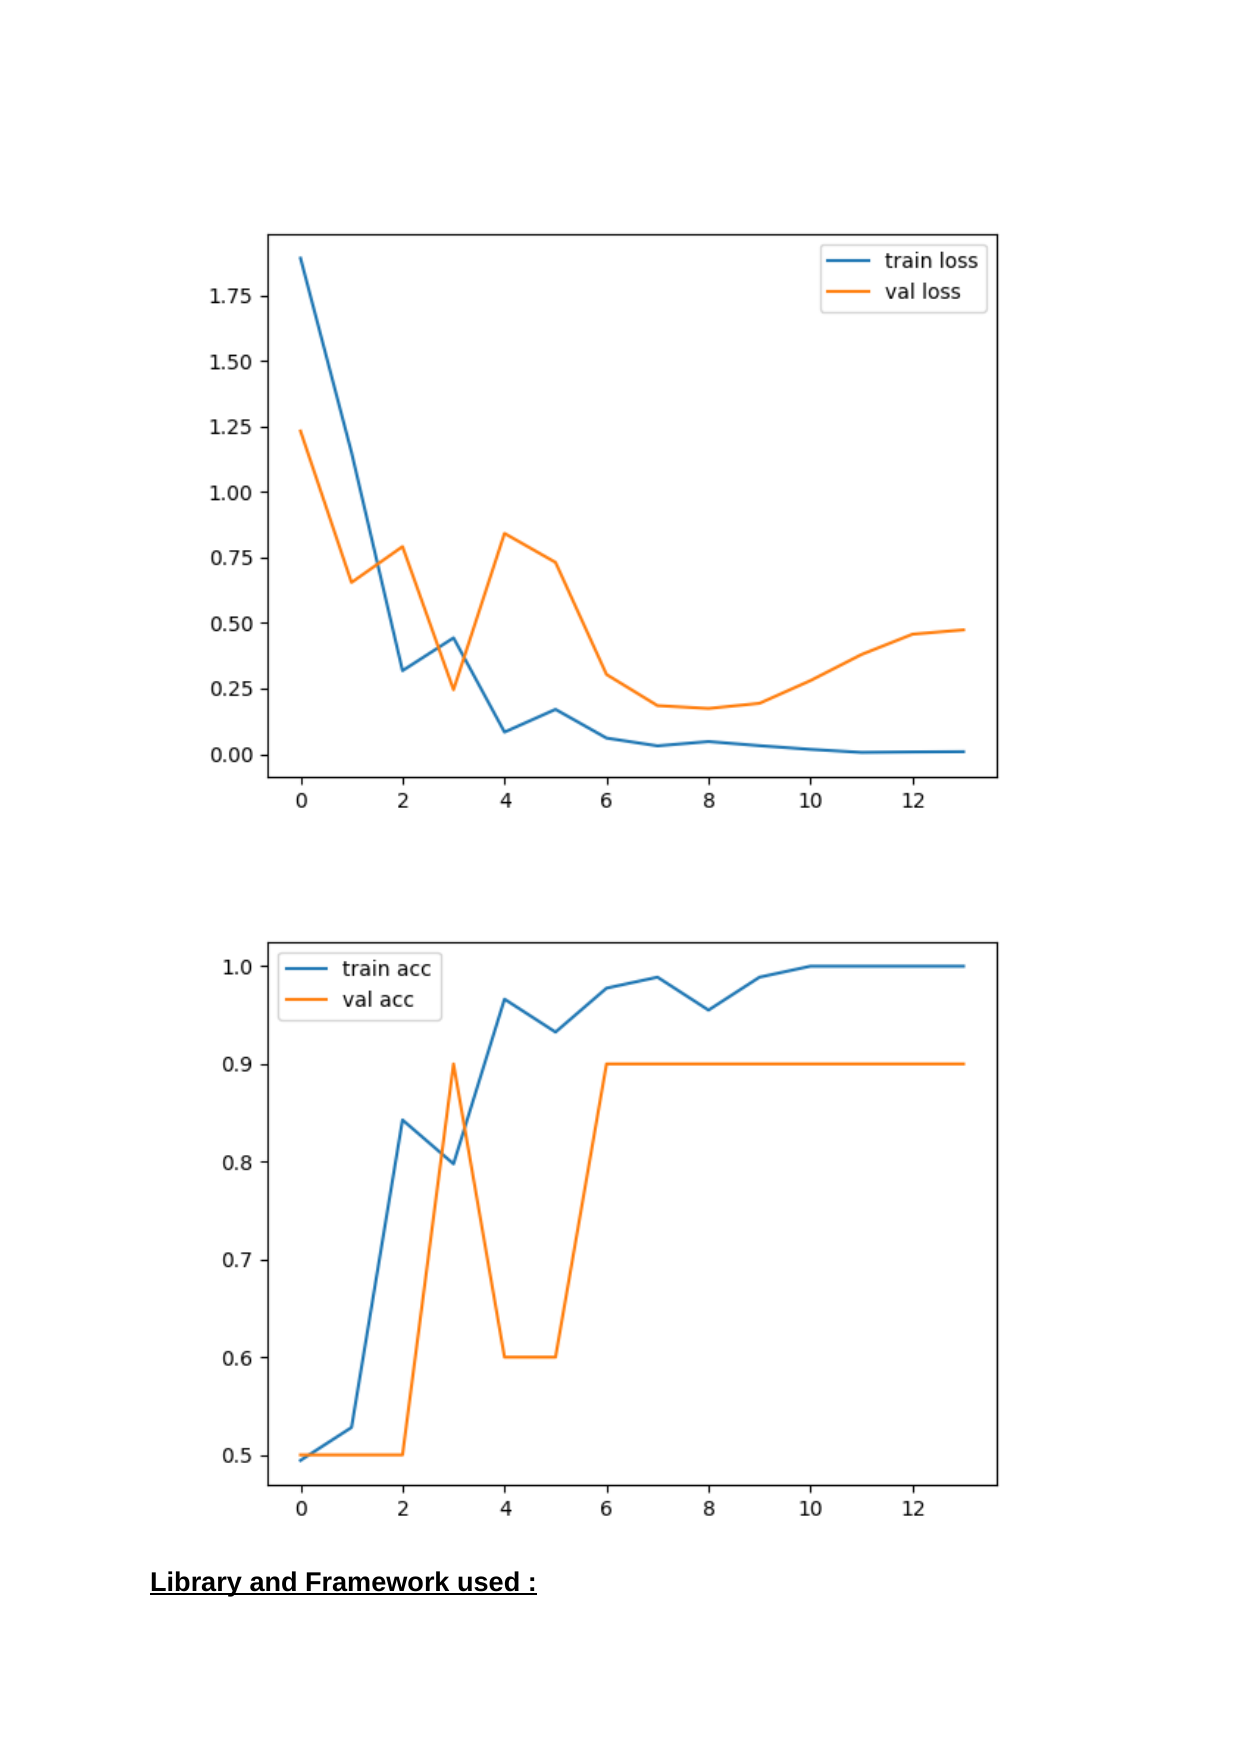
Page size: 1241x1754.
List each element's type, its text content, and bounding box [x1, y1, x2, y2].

picture [150, 150, 1091, 855]
text Library and Framework used : [150, 1566, 1090, 1597]
picture [150, 858, 1091, 1563]
